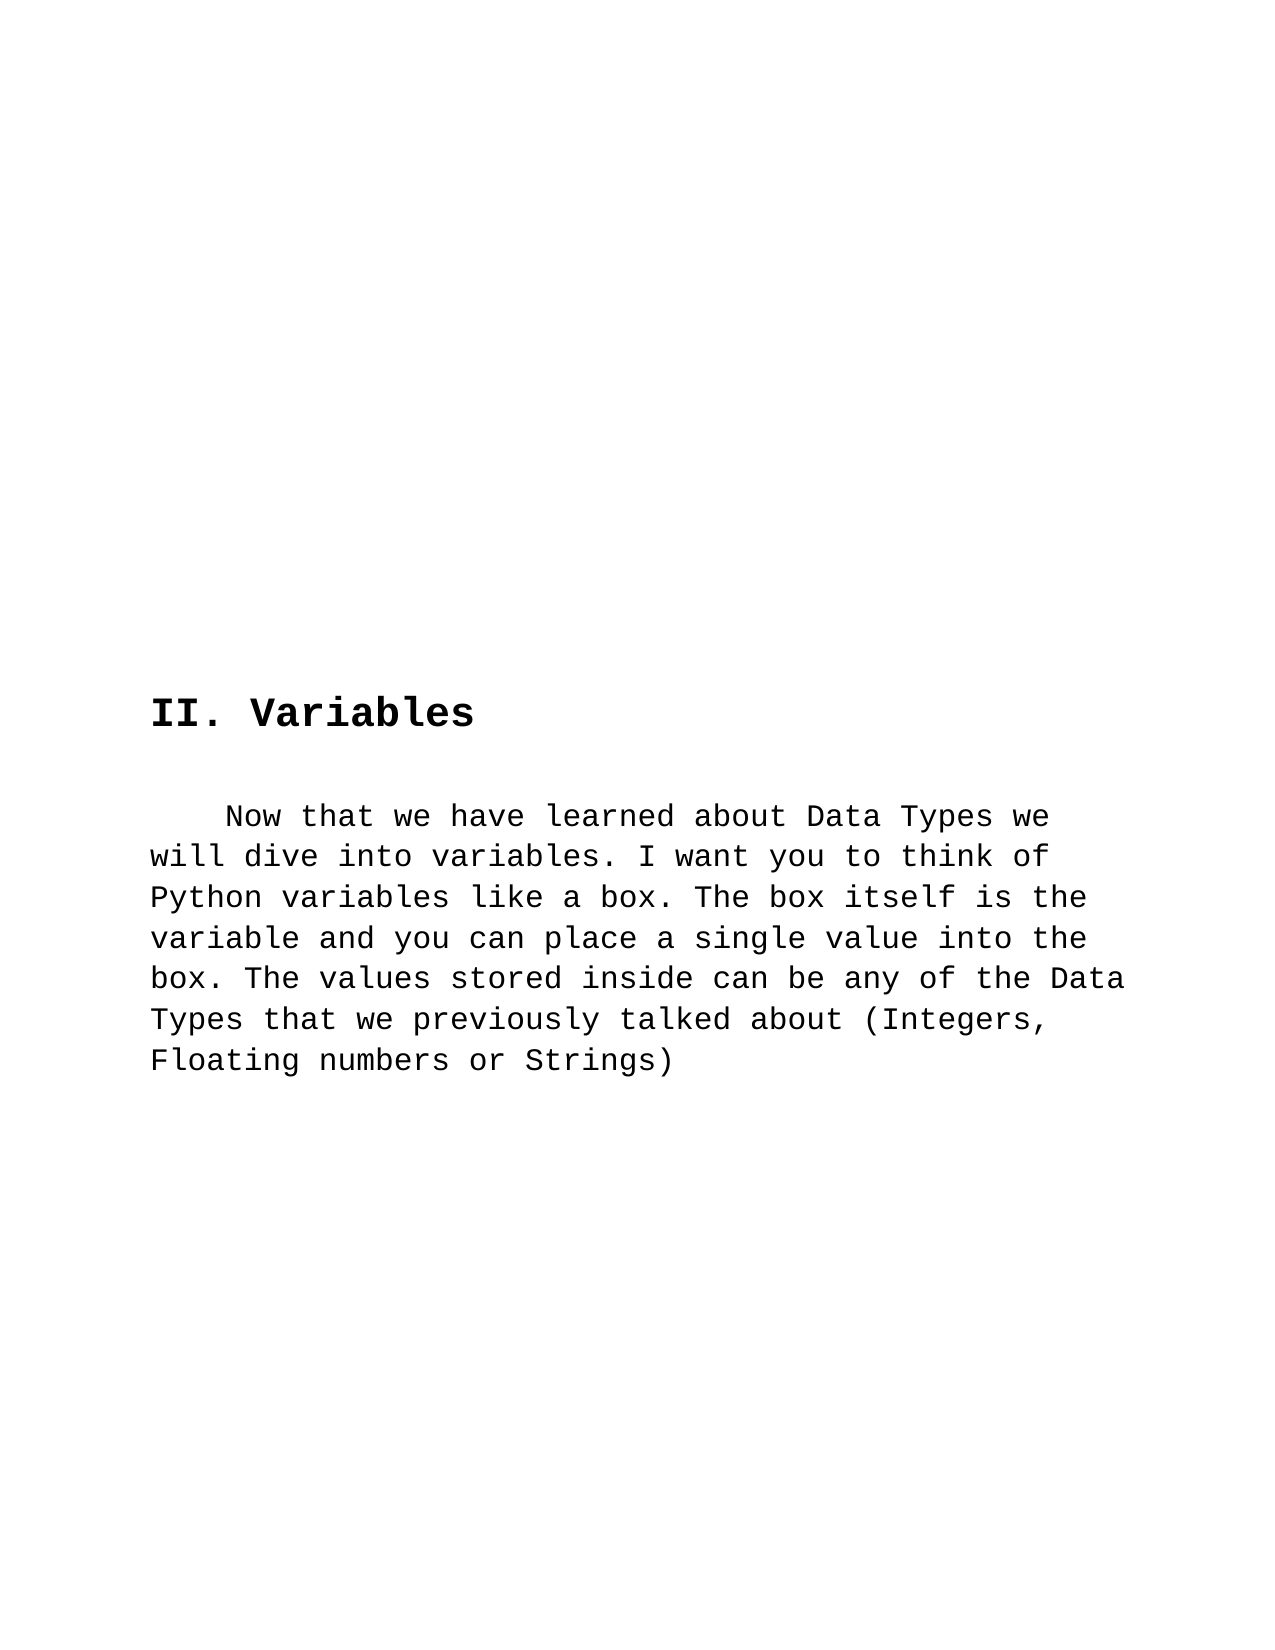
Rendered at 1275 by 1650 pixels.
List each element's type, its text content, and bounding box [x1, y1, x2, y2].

text Now that we have learned about Data Types we will dive into variables. I want you to think of Python variables like a box. The box itself is the variable and you can place a single value into the box. The values stored inside can be any of the Data Types that we previously talked about (Integers, Floating numbers or Strings) [150, 800, 1125, 1080]
text II. Variables [150, 692, 1125, 739]
